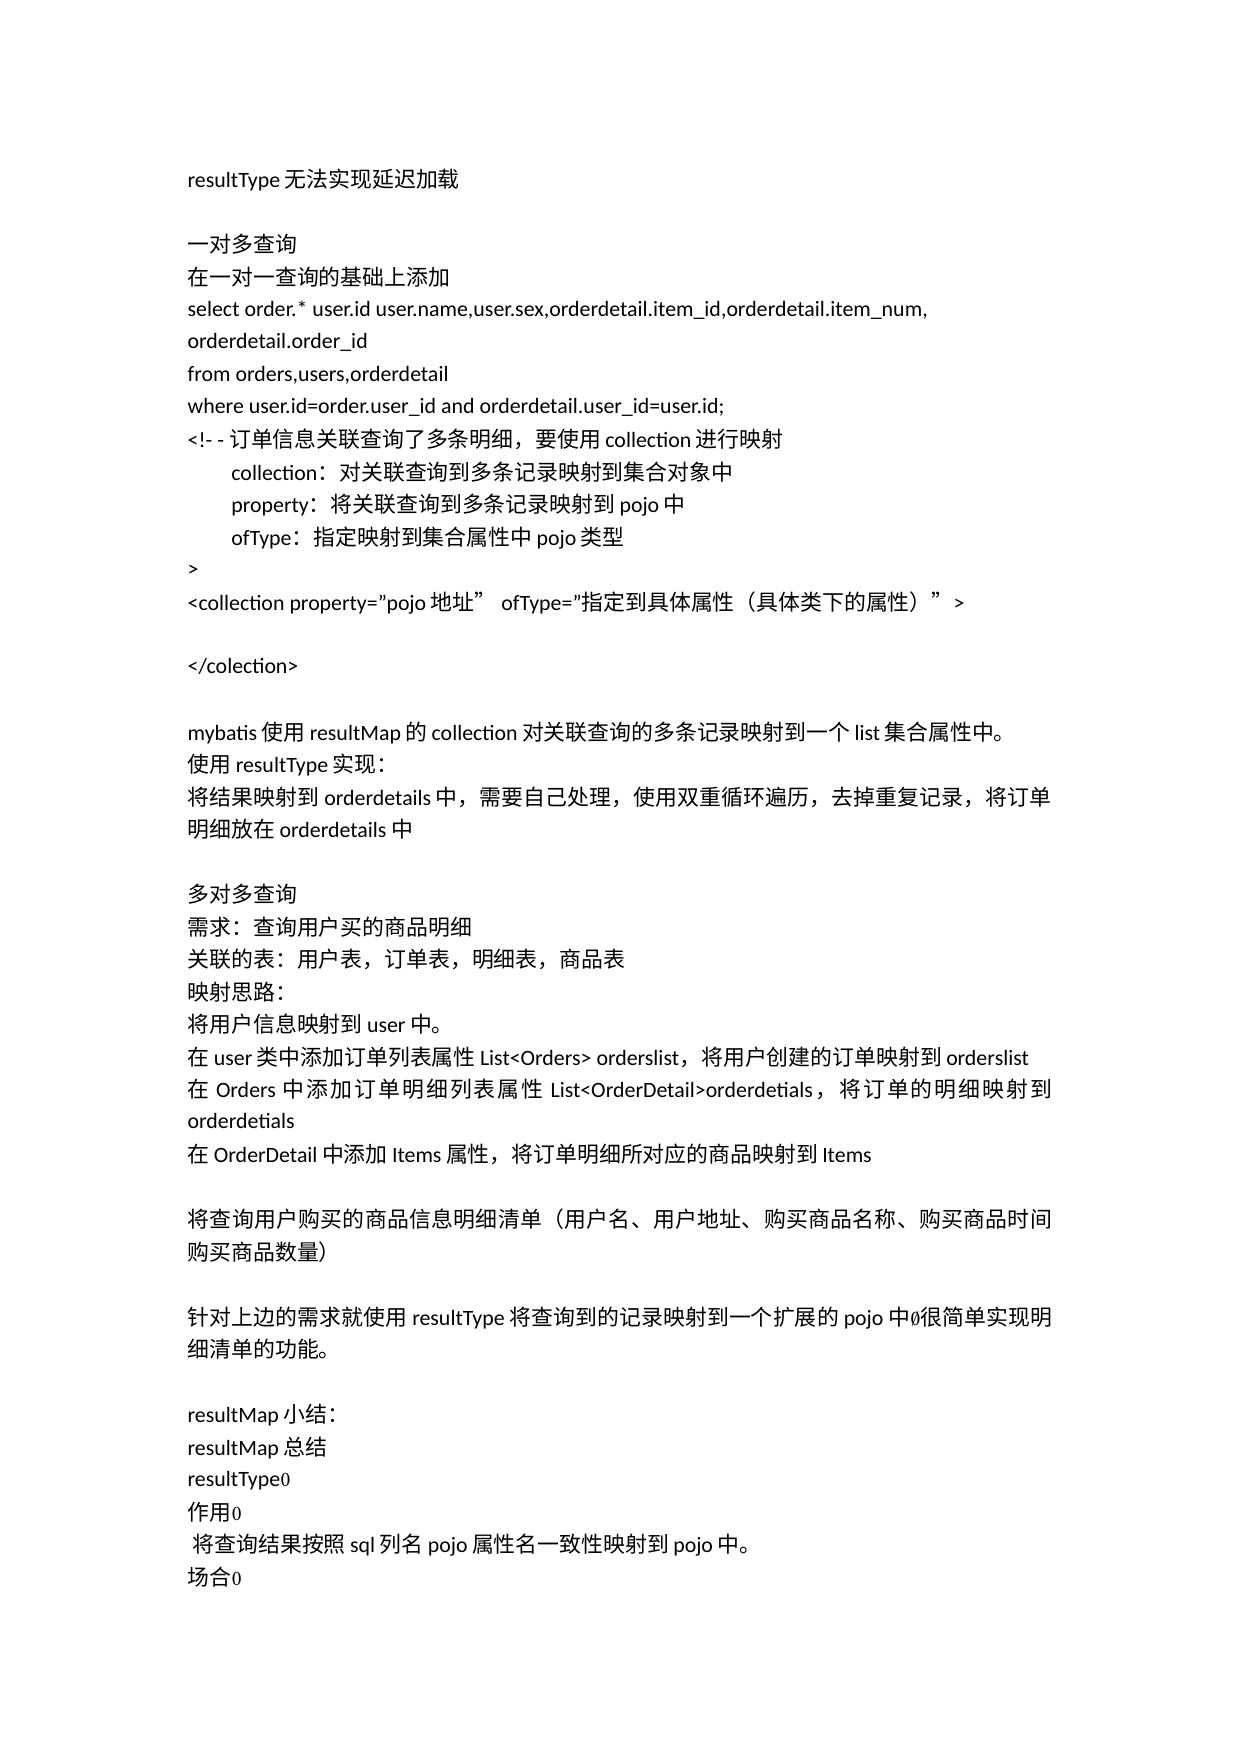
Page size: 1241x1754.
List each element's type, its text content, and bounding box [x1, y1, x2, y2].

text orderdetail.order_id [187, 324, 1053, 357]
text from orders,users,orderdetail [187, 357, 1053, 389]
text 关联的表：用户表，订单表，明细表，商品表 [187, 942, 1053, 974]
text 将查询用户购买的商品信息明细清单（用户名、用户地址、购买商品名称、购买商品时间、购买商品数量） [187, 1202, 1053, 1267]
text select order.* user.id user.name,user.sex,orderdetail.item_id,orderdetail.item_num, [187, 292, 1053, 324]
text <!- - 订单信息关联查询了多条明细，要使用collection进行映射 [187, 422, 1053, 454]
text property：将关联查询到多条记录映射到pojo中 [187, 487, 1053, 519]
text 一对多查询 [187, 227, 1053, 259]
text collection：对关联查询到多条记录映射到集合对象中 [187, 454, 1053, 487]
text 多对多查询 [187, 877, 1053, 909]
text resultType [187, 1462, 1053, 1494]
text 映射思路： [187, 974, 1053, 1007]
text 在一对一查询的基础上添加 [187, 259, 1053, 292]
text mybatis使用resultMap的collection对关联查询的多条记录映射到一个list集合属性中。 [187, 714, 1053, 747]
text 针对上边的需求就使用resultType将查询到的记录映射到一个扩展的pojo中很简单实现明细清单的功能。 [187, 1299, 1053, 1364]
text resultMap总结 [187, 1429, 1053, 1462]
text 使用resultType实现： [187, 747, 1053, 779]
text ofType：指定映射到集合属性中pojo类型 [187, 519, 1053, 552]
text 需求：查询用户买的商品明细 [187, 909, 1053, 942]
text resultMap小结： [187, 1397, 1053, 1429]
text 在OrderDetail中添加Items属性，将订单明细所对应的商品映射到Items [187, 1137, 1053, 1169]
text <collection property=”pojo地址” ofType=”指定到具体属性（具体类下的属性）”> [187, 584, 1053, 617]
text </colection> [187, 649, 1053, 682]
text > [187, 552, 1053, 584]
text where user.id=order.user_id and orderdetail.user_id=user.id; [187, 389, 1053, 422]
text 将查询结果按照sql列名pojo属性名一致性映射到pojo中。 [187, 1527, 1053, 1559]
text 将结果映射到orderdetails中，需要自己处理，使用双重循环遍历，去掉重复记录，将订单明细放在orderdetails中 [187, 779, 1053, 844]
text 在Orders中添加订单明细列表属性List<OrderDetail>orderdetials，将订单的明细映射到orderdetials [187, 1072, 1053, 1137]
text 作用 [187, 1494, 1053, 1527]
text 将用户信息映射到user中。 [187, 1007, 1053, 1039]
text resultType无法实现延迟加载 [187, 162, 1053, 194]
text 场合 [187, 1559, 1053, 1592]
text 在user类中添加订单列表属性List<Orders> orderslist，将用户创建的订单映射到orderslist [187, 1039, 1053, 1072]
